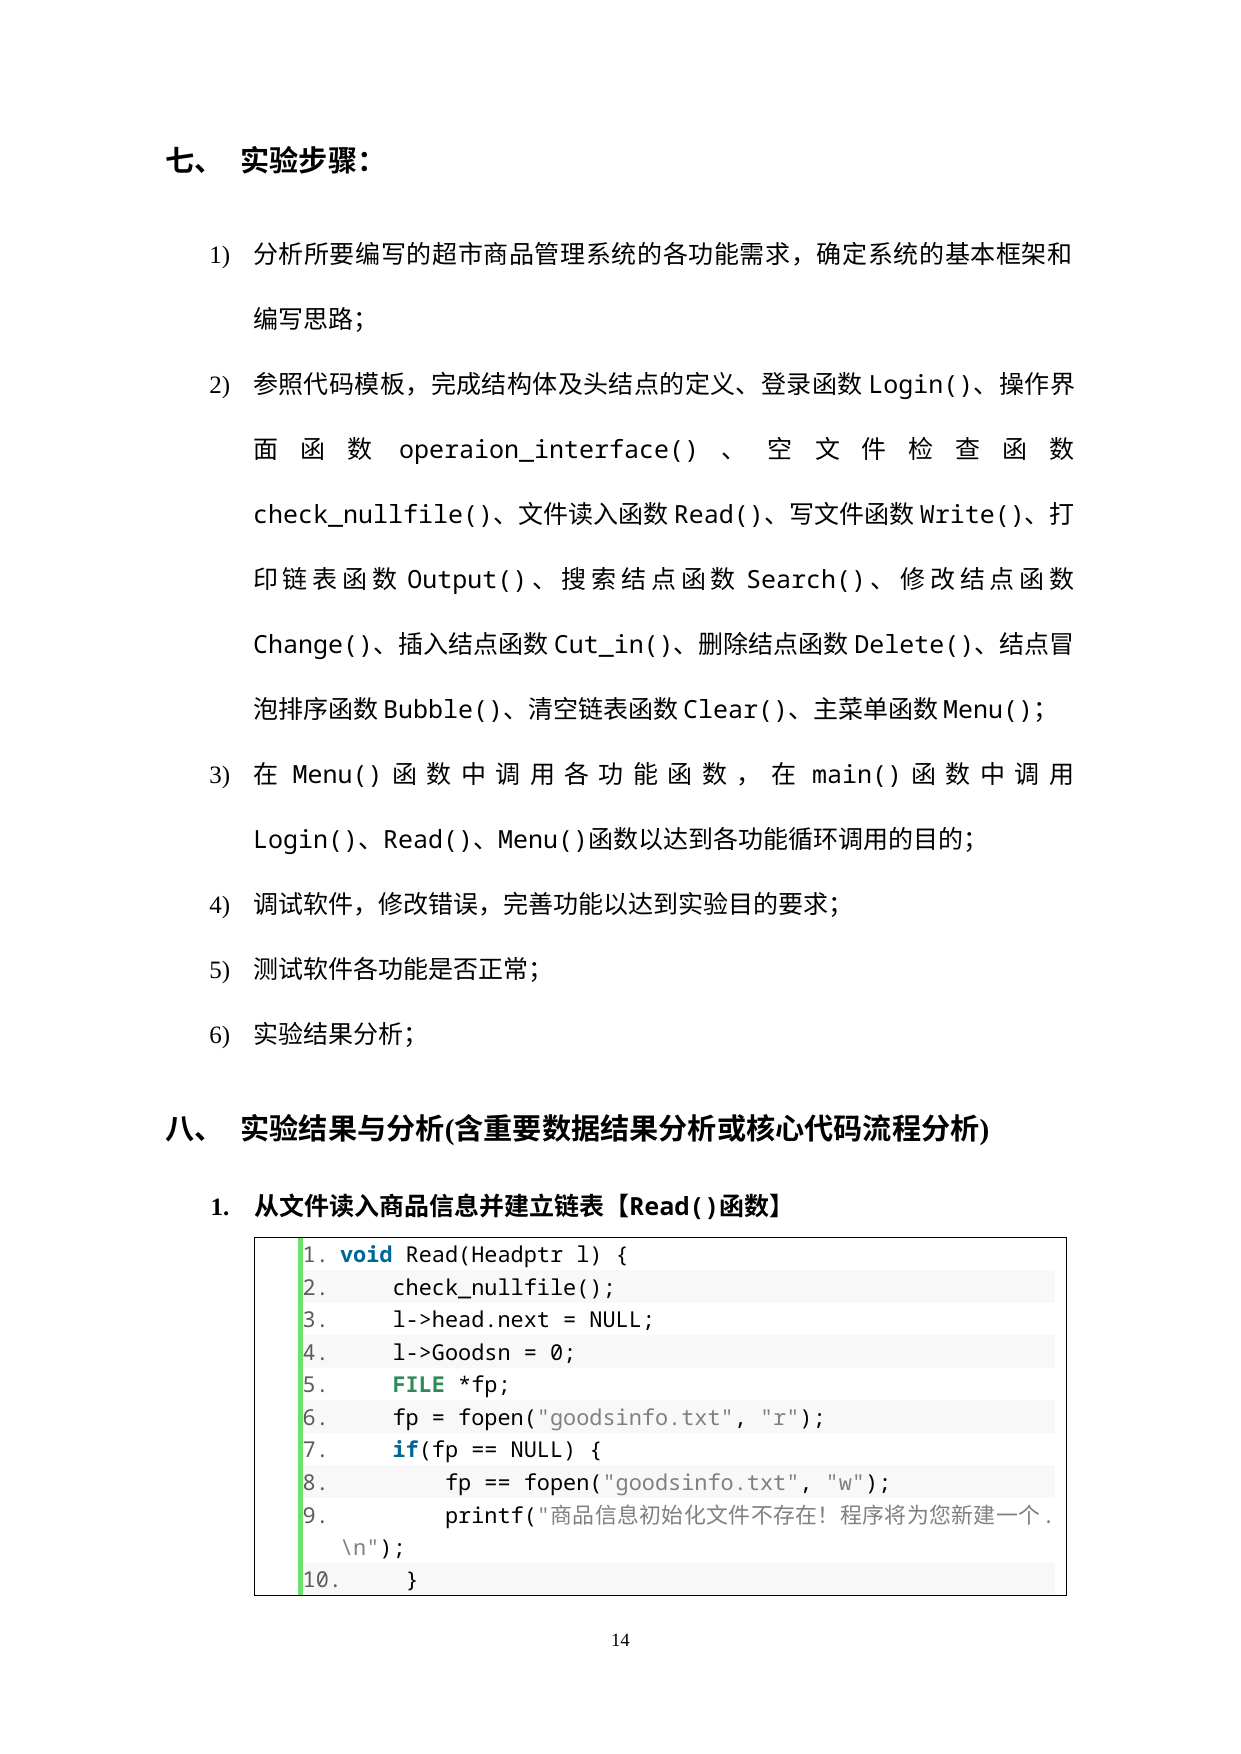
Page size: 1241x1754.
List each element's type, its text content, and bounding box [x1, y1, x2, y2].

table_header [255, 1238, 298, 1595]
list 实验结果与分析(含重要数据结果分析或核心代码流程分析) [165, 1094, 1075, 1159]
list 在Menu()函数中调用各功能函数，在main()函数中调用Login()、Read()、Menu()函数以达到各功能循环调用的目的； [209, 740, 1075, 870]
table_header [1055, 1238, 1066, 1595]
list 从文件读入商品信息并建立链表【Read()函数】 [210, 1172, 1075, 1237]
list 实验结果分析； [209, 1000, 1075, 1065]
list 调试软件，修改错误，完善功能以达到实验目的要求； [209, 870, 1075, 935]
list 参照代码模板，完成结构体及头结点的定义、登录函数Login()、操作界面函数operaion_interface()、空文件检查函数check_nullfile()、文件读入函数Read()、写文件函数Write()、打印链表函数Output()、搜索结点函数Search()、修改结点函数Change()、插入结点函数Cut_in()、删除结点函数Delete()、结点冒泡排序函数Bubble()、清空链表函数Clear()、主菜单函数Menu()； [209, 350, 1075, 740]
list 分析所要编写的超市商品管理系统的各功能需求，确定系统的基本框架和编写思路； [209, 220, 1075, 350]
list 实验步骤： [165, 126, 1075, 191]
list 测试软件各功能是否正常； [209, 935, 1075, 1000]
